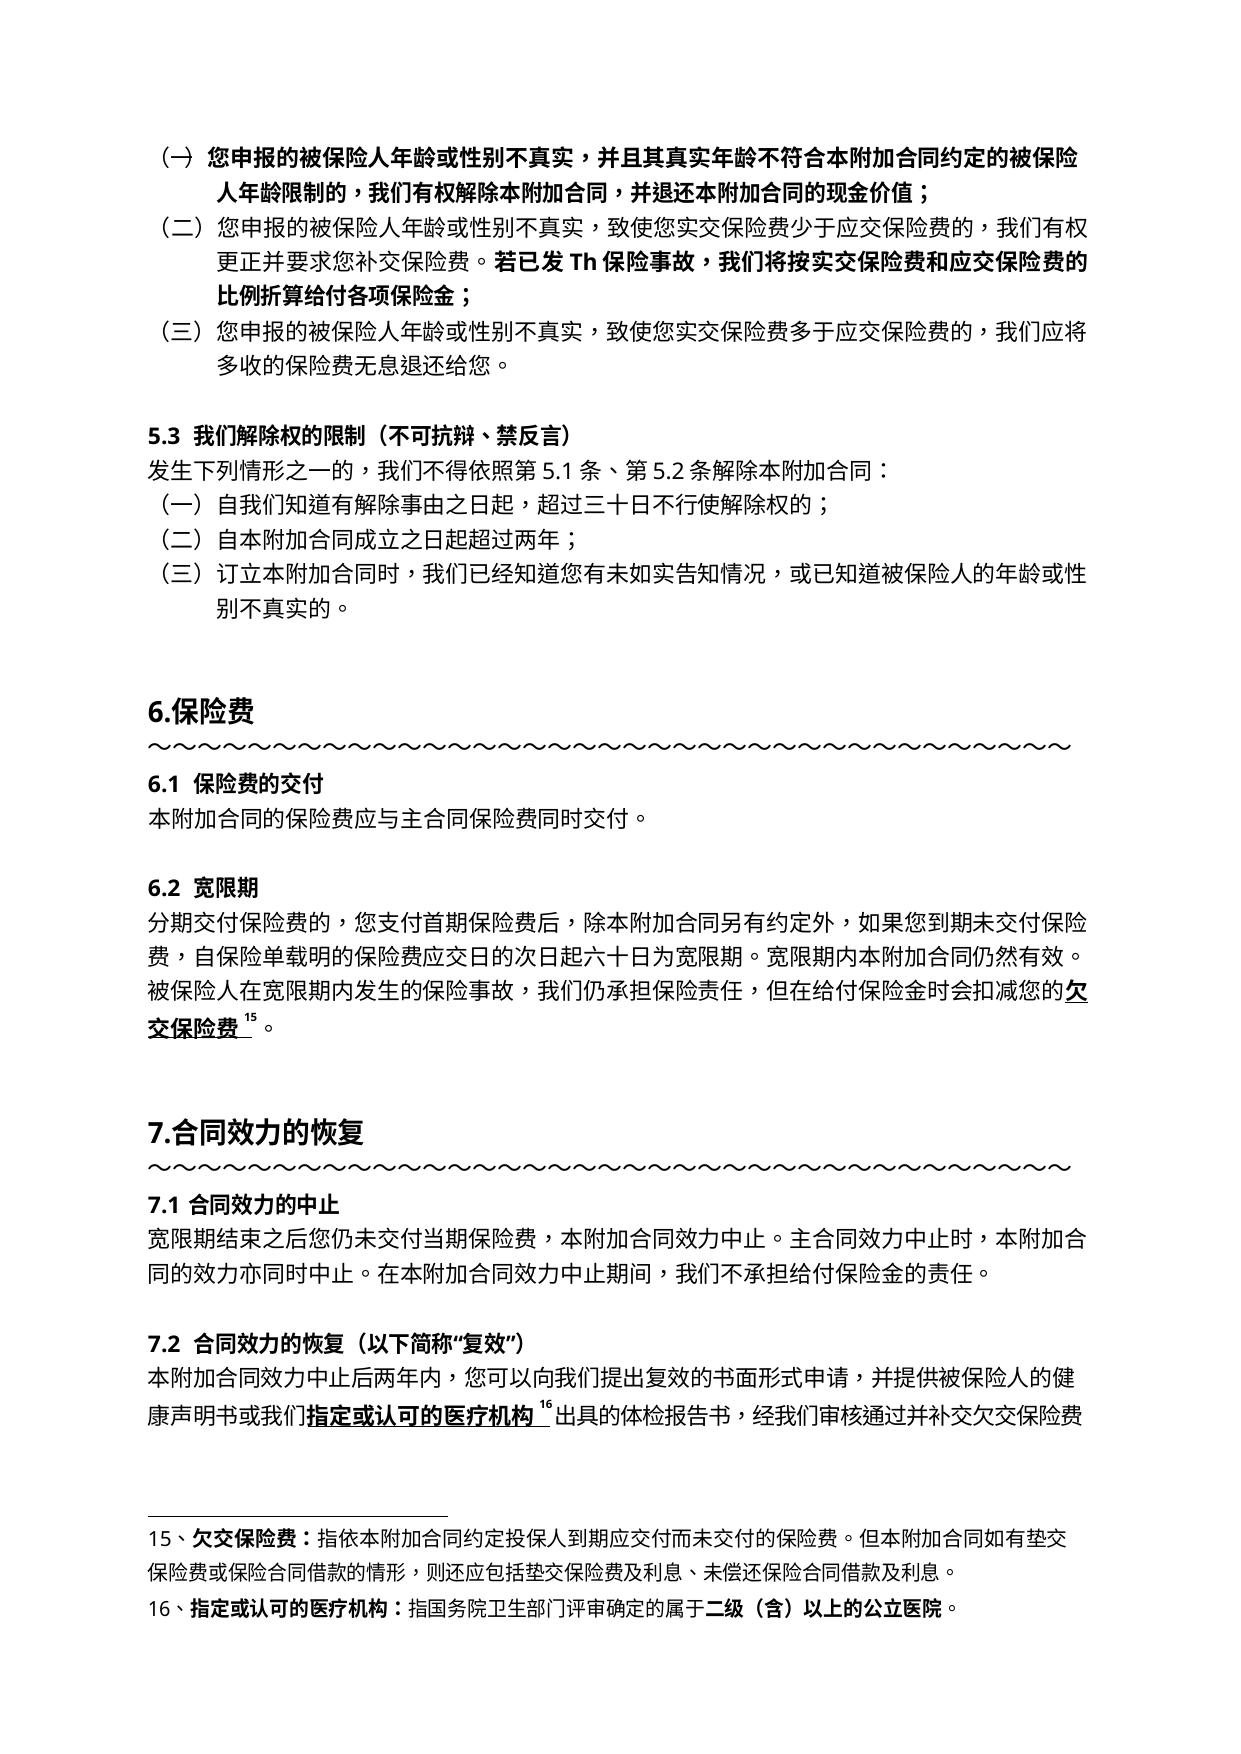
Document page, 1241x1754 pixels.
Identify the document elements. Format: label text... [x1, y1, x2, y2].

text （一）自我们知道有解除事由之日起，超过三十日不行使解除权的； [148, 489, 1105, 520]
subtitle 我们解除权的限制（不可抗辩、禁反言） [148, 420, 1105, 451]
subtitle 合同效力的恢复（以下简称“复效”） [148, 1328, 1105, 1359]
subtitle ～～～～～～～～～～～～～～～～～～～～～～～～～～～～～～～～～～～～～ [148, 731, 1105, 763]
text （二）您申报的被保险人年龄或性别不真实，致使您实交保险费少于应交保险费的，我们有权更正并要求您补交保险费。若已发Th保险事故，我们将按实交保险费和应交保险费的比例折算给付各项保险金； [148, 212, 1088, 312]
subtitle 保险费的交付 [148, 768, 1105, 799]
text 宽限期结束之后您仍未交付当期保险费，本附加合同效力中止。主合同效力中止时，本附加合同的效力亦同时中止。在本附加合同效力中止期间，我们不承担给付保险金的责任。 [148, 1223, 1087, 1289]
subtitle 宽限期 [148, 872, 1105, 903]
text 本附加合同效力中止后两年内，您可以向我们提出复效的书面形式申请，并提供被保险人的健康声明书或我们指定或认可的医疗机构16出具的体检报告书，经我们审核通过并补交欠交保险费 [148, 1362, 1093, 1431]
subtitle 6.保险费 [148, 692, 1105, 731]
text 16、指定或认可的医疗机构：指国务院卫生部门评审确定的属于二级（含）以上的公立医院。 [148, 1594, 1105, 1622]
subtitle 7.合同效力的恢复 [148, 1113, 1105, 1151]
subtitle ～～～～～～～～～～～～～～～～～～～～～～～～～～～～～～～～～～～～～ [148, 1151, 1105, 1184]
subtitle （一）您申报的被保险人年龄或性别不真实，并且其真实年龄不符合本附加合同约定的被保险人年龄限制的，我们有权解除本附加合同，并退还本附加合同的现金价值； [148, 142, 1094, 208]
subtitle 合同效力的中止 [148, 1189, 1105, 1220]
text 本附加合同的保险费应与主合同保险费同时交付。 [148, 803, 1105, 834]
text 15、欠交保险费：指依本附加合同约定投保人到期应交付而未交付的保险费。但本附加合同如有垫交保险费或保险合同借款的情形，则还应包括垫交保险费及利息、未偿还保险合同借款及利息。 [148, 1524, 1086, 1586]
text 分期交付保险费的，您支付首期保险费后，除本附加合同另有约定外，如果您到期未交付保险费，自保险单载明的保险费应交日的次日起六十日为宽限期。宽限期内本附加合同仍然有效。被保险人在宽限期内发生的保险事故，我们仍承担保险责任，但在给付保险金时会扣减您的欠交保险费15。 [148, 906, 1088, 1044]
text 发生下列情形之一的，我们不得依照第5.1条、第5.2条解除本附加合同： [148, 454, 1105, 486]
text （三）您申报的被保险人年龄或性别不真实，致使您实交保险费多于应交保险费的，我们应将多收的保险费无息退还给您。 [148, 315, 1087, 381]
text （二）自本附加合同成立之日起超过两年； [148, 523, 1105, 555]
text （三）订立本附加合同时，我们已经知道您有未如实告知情况，或已知道被保险人的年龄或性别不真实的。 [148, 558, 1088, 624]
